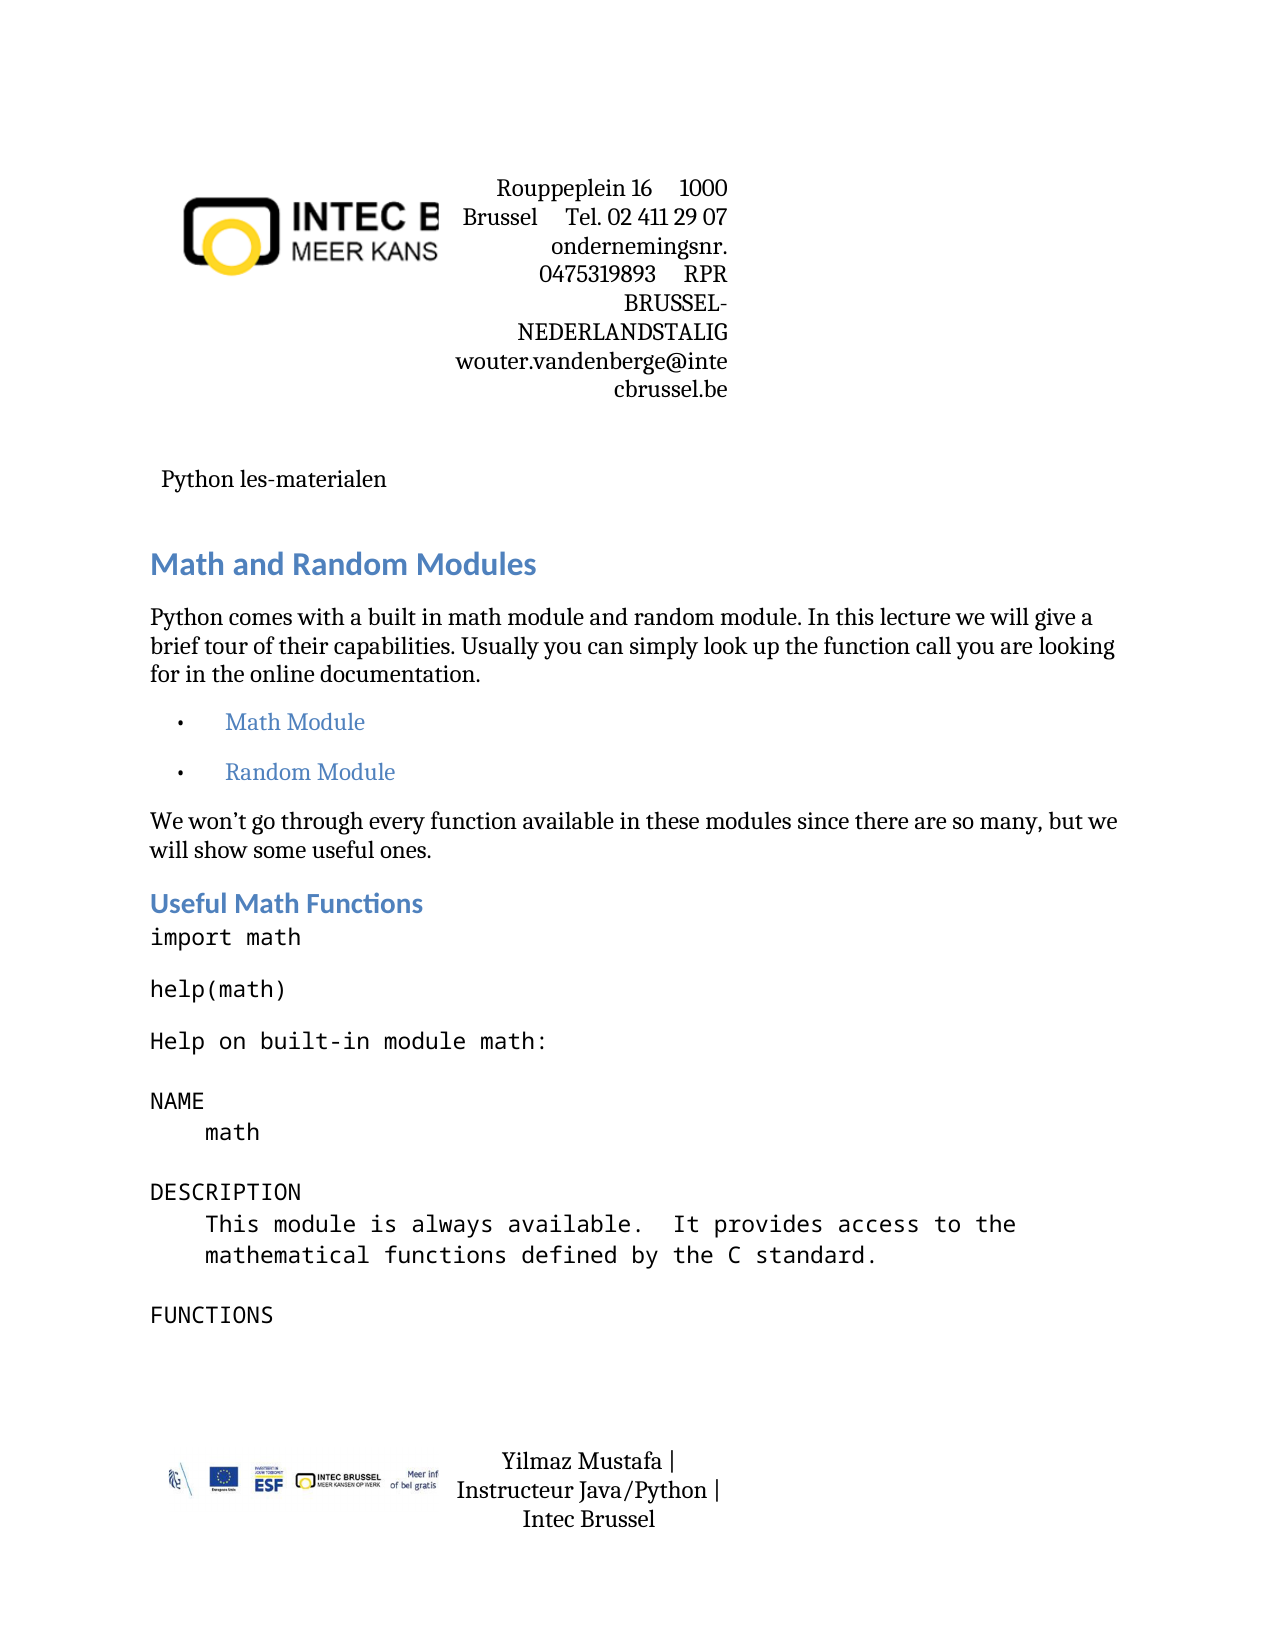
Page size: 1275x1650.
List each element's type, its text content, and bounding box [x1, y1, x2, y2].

text import math [150, 921, 1125, 952]
picture [168, 174, 439, 293]
picture [168, 1447, 439, 1512]
text help(math) [150, 973, 1125, 1004]
text Python comes with a built in math module and random module. In this lecture we will give a brief tour of their capabilities. Usually you can simply look up the function call you are looking for in the online documentation. [150, 603, 1125, 689]
list Random Module [175, 757, 1125, 786]
text Python les-materialen [150, 464, 1125, 493]
list Math Module [175, 708, 1125, 737]
text We won’t go through every function available in these modules since there are so many, but we will show some useful ones. [150, 807, 1125, 864]
subtitle Math and Random Modules [150, 543, 1125, 584]
subtitle Useful Math Functions [150, 885, 1125, 921]
